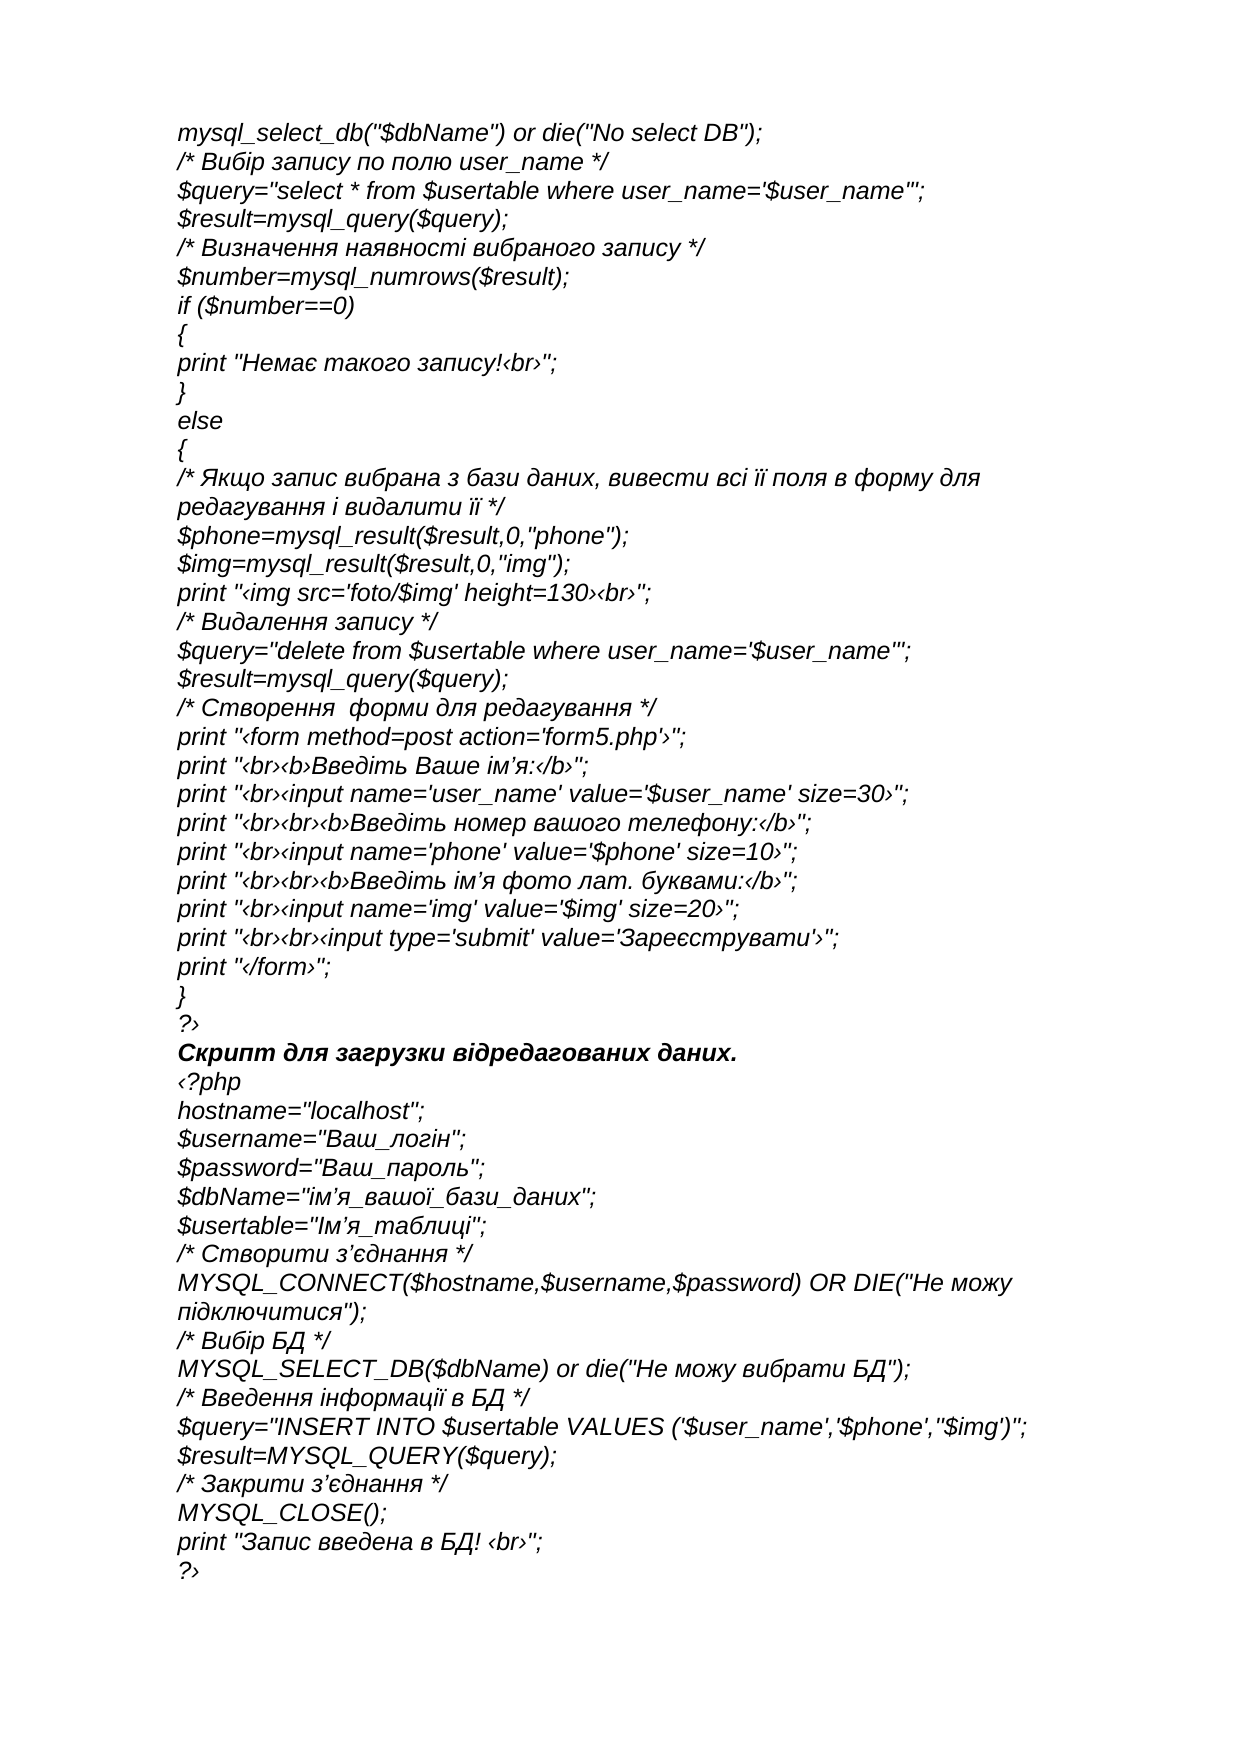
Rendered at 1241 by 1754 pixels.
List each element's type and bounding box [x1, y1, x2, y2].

text [177, 118, 1152, 1584]
